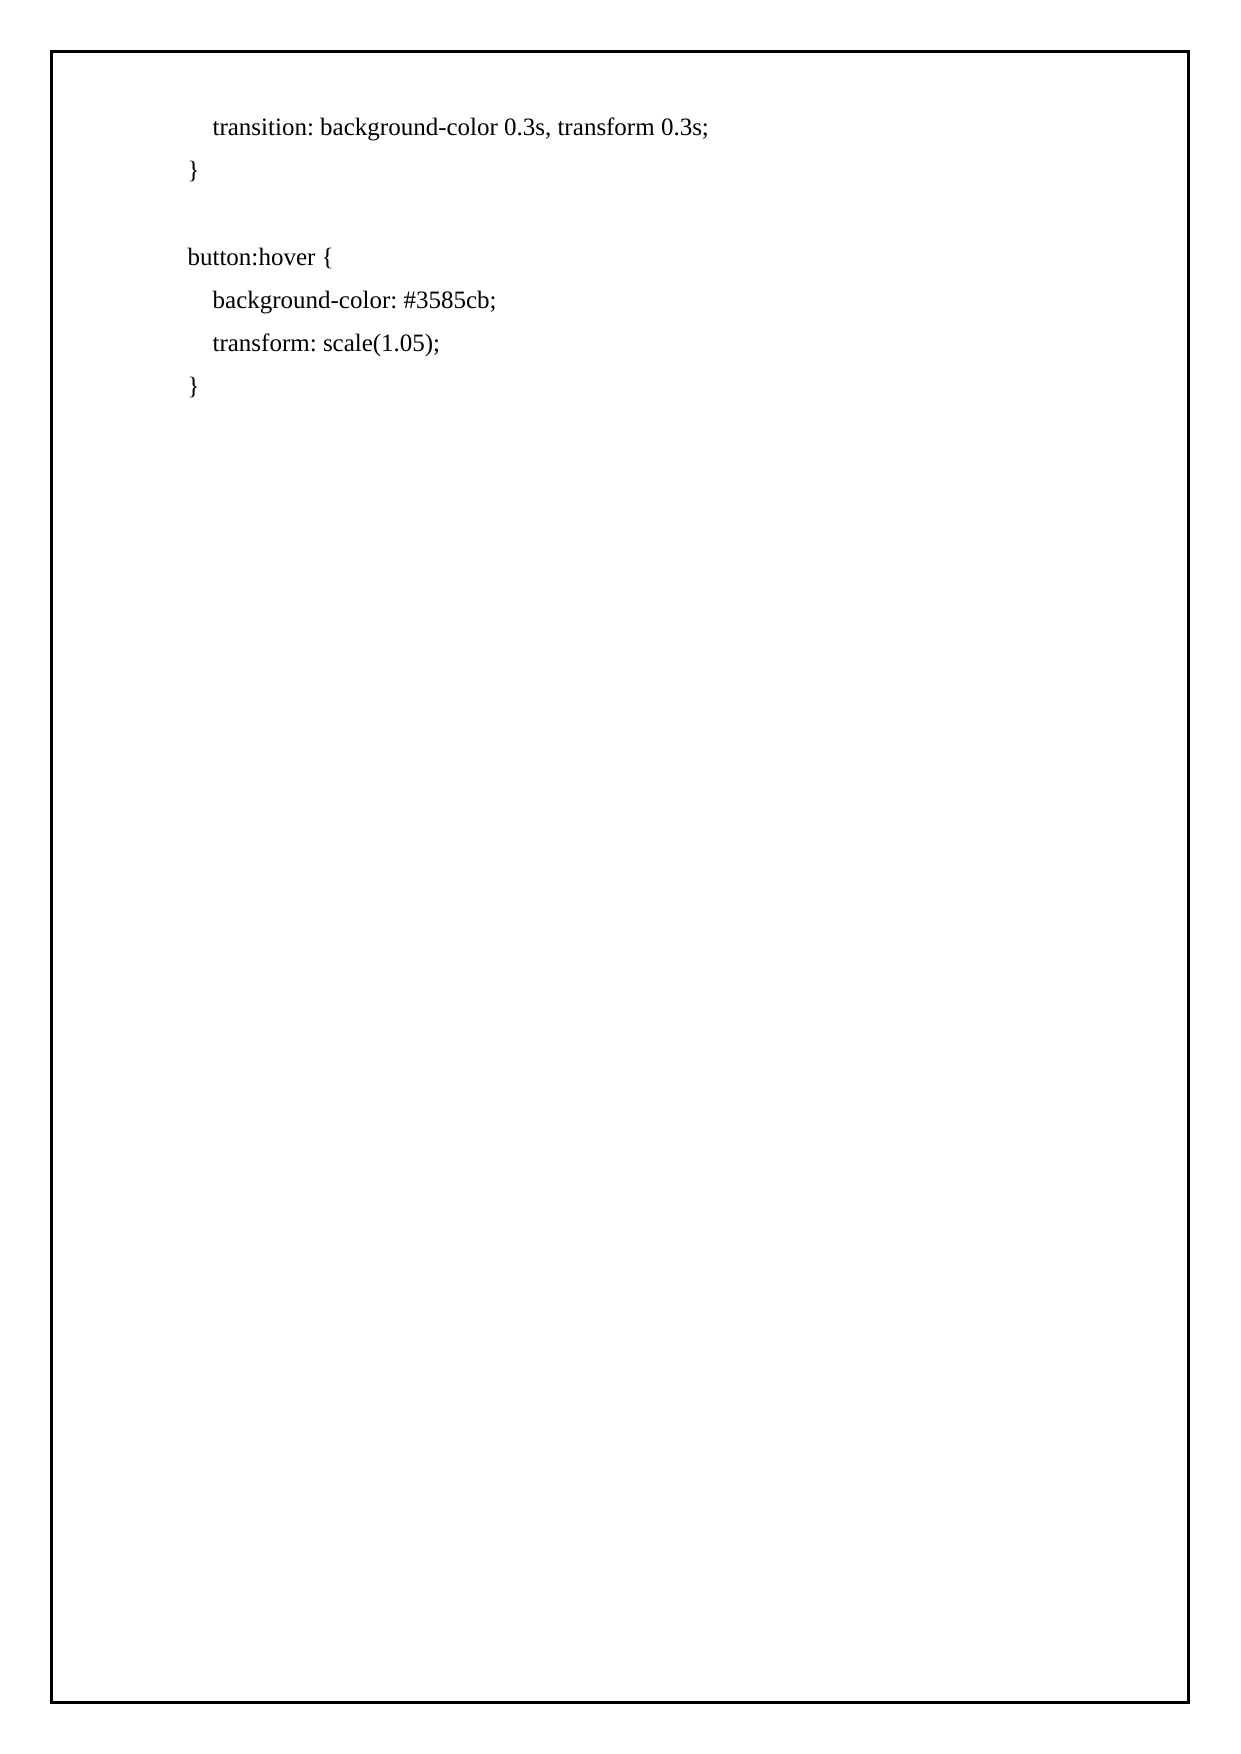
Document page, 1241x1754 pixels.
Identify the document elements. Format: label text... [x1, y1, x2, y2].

text button:hover { [187, 242, 1090, 271]
text background-color: #3585cb; [187, 285, 1090, 314]
text transition: background-color 0.3s, transform 0.3s; [187, 112, 1090, 141]
text transform: scale(1.05); [187, 328, 1090, 357]
text } [187, 371, 1090, 400]
text } [187, 156, 1090, 184]
